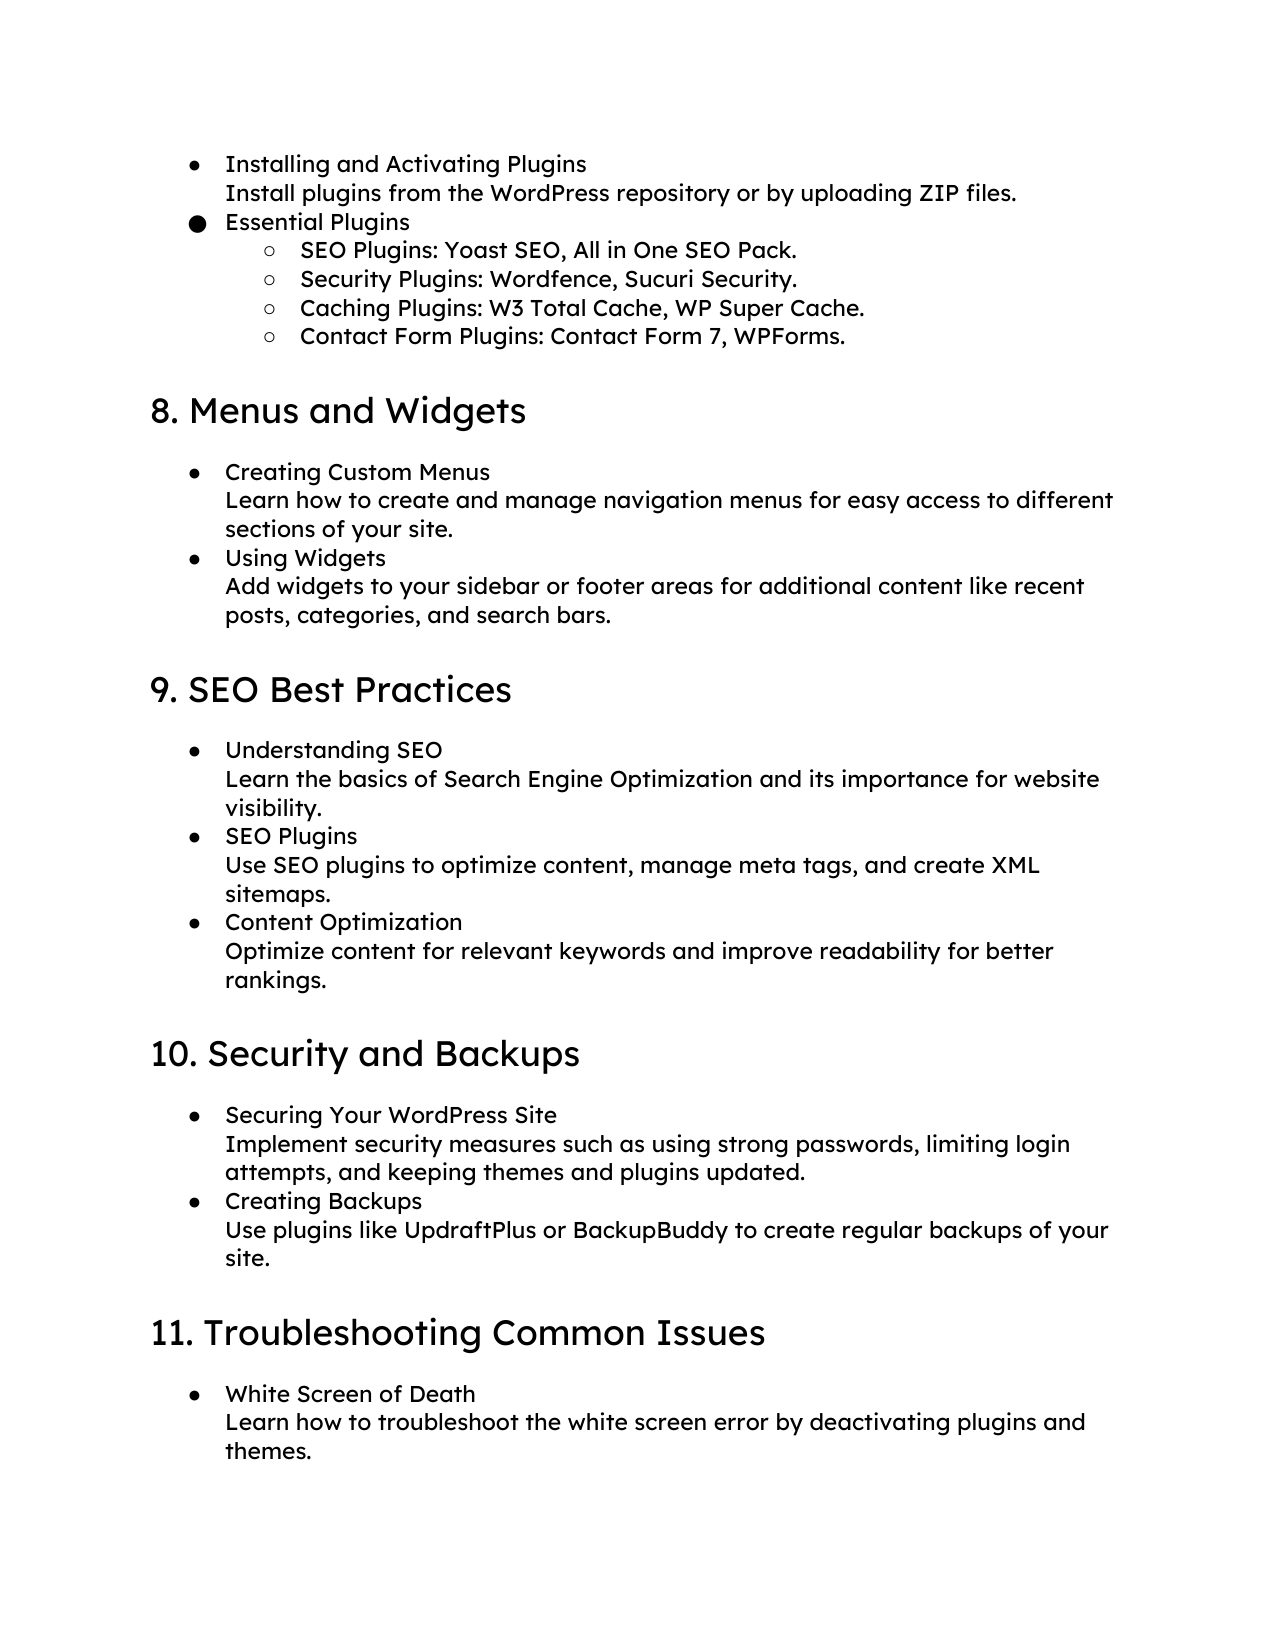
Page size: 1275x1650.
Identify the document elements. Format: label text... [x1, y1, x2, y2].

subtitle 9. SEO Best Practices [150, 667, 1125, 711]
list Installing and Activating Plugins Install plugins from the WordPress repository or by uploading ZIP files. [187, 150, 1125, 207]
subtitle 11. Troubleshooting Common Issues [150, 1310, 1125, 1354]
list Creating Backups Use plugins like UpdraftPlus or BackupBuddy to create regular backups of your site. [187, 1186, 1125, 1272]
list Creating Custom Menus Learn how to create and manage navigation menus for easy access to different sections of your site. [187, 457, 1125, 543]
list Security Plugins: Wordfence, Sucuri Security. [262, 264, 1125, 293]
list Using Widgets Add widgets to your sidebar or footer areas for additional content like recent posts, categories, and search bars. [187, 543, 1125, 629]
list White Screen of Death Learn how to troubleshoot the white screen error by deactivating plugins and themes. [187, 1379, 1125, 1465]
list Understanding SEO Learn the basics of Search Engine Optimization and its importance for website visibility. [187, 736, 1125, 822]
subtitle 10. Security and Backups [150, 1031, 1125, 1076]
list Essential Plugins [187, 207, 1125, 236]
list SEO Plugins: Yoast SEO, All in One SEO Pack. [262, 236, 1125, 264]
list SEO Plugins Use SEO plugins to optimize content, manage meta tags, and create XML sitemaps. [187, 822, 1125, 908]
list Contact Form Plugins: Contact Form 7, WPForms. [262, 322, 1125, 351]
subtitle 8. Menus and Widgets [150, 388, 1125, 432]
list Content Optimization Optimize content for relevant keywords and improve readability for better rankings. [187, 908, 1125, 994]
list Caching Plugins: W3 Total Cache, WP Super Cache. [262, 293, 1125, 322]
list Securing Your WordPress Site Implement security measures such as using strong passwords, limiting login attempts, and keeping themes and plugins updated. [187, 1101, 1125, 1186]
